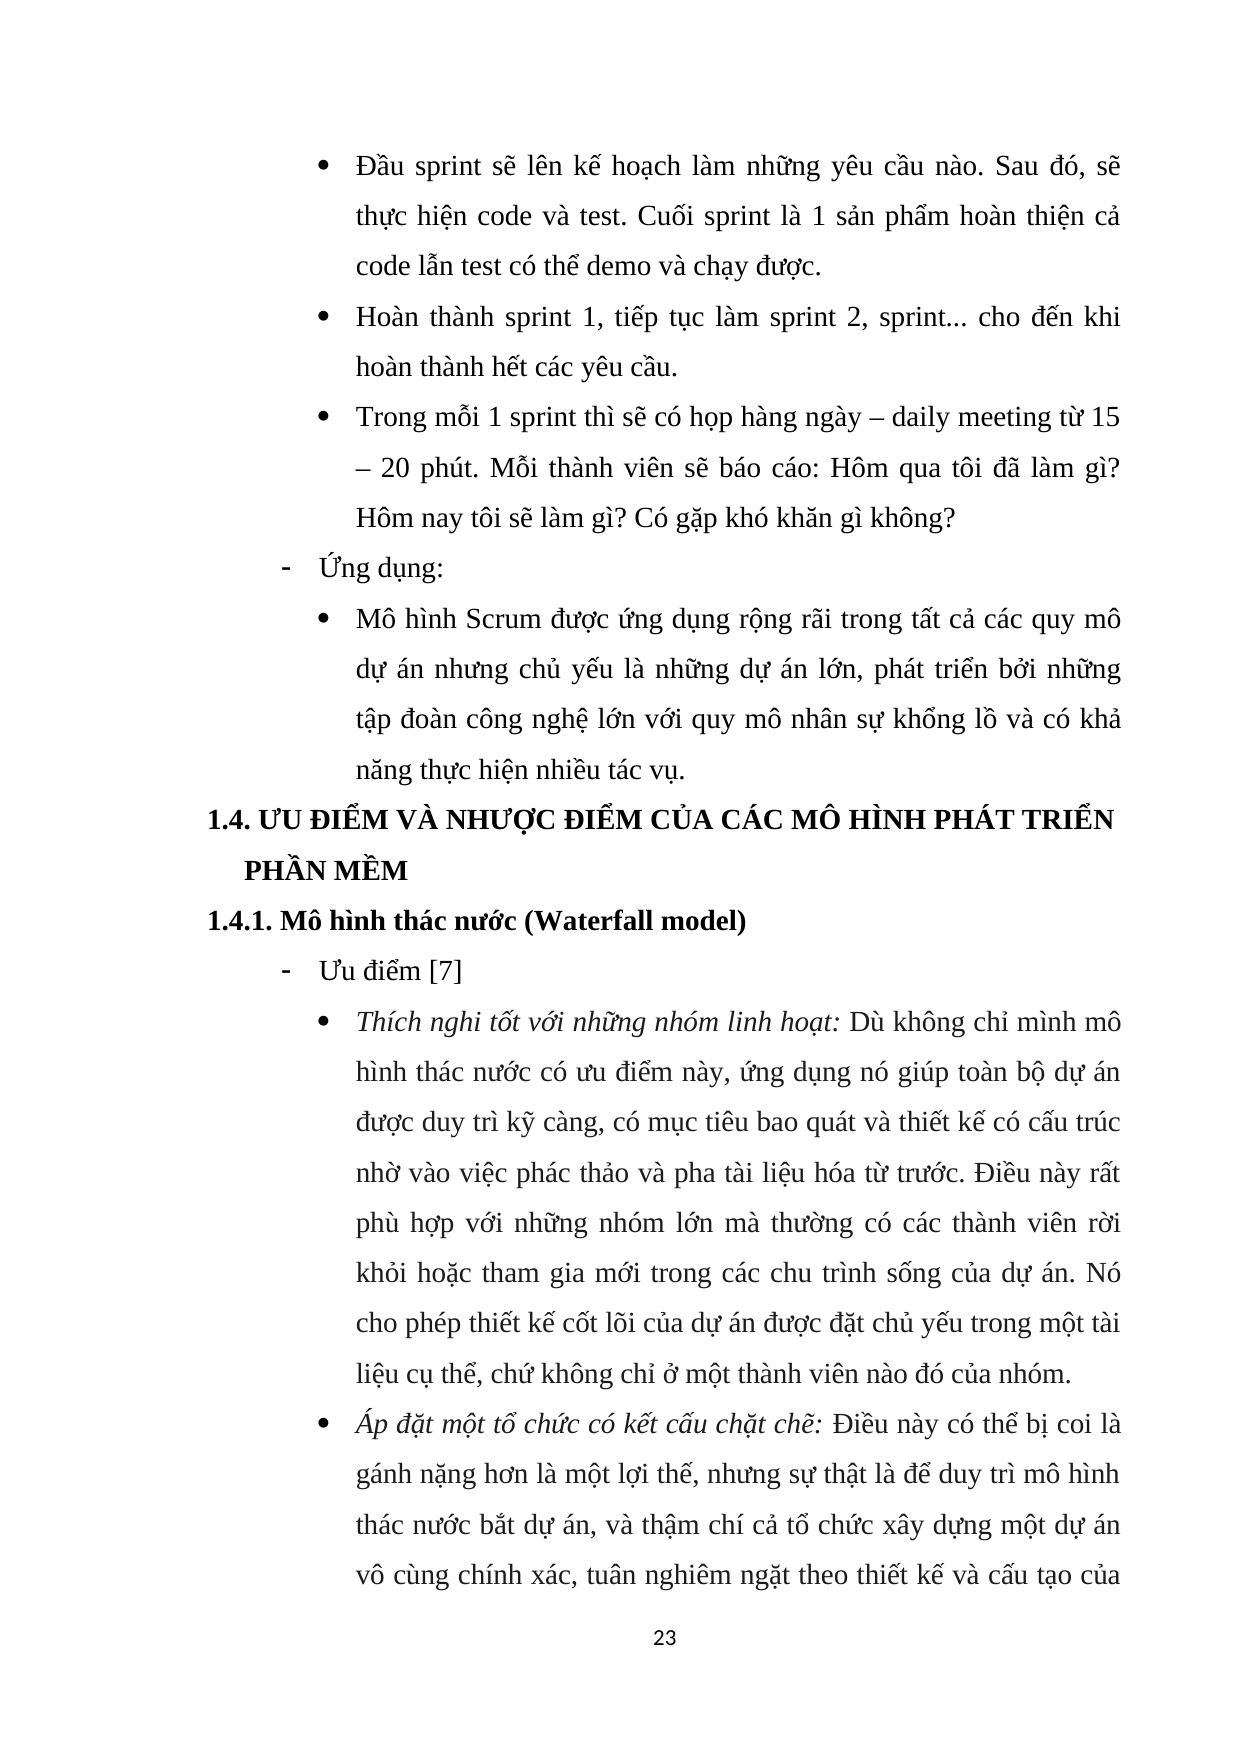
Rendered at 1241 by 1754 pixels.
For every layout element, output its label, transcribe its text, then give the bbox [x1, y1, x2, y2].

subtitle Mô hình thác nước (Waterfall model) [207, 903, 1122, 936]
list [318, 1406, 1122, 1591]
list Hoàn thành sprint 1, tiếp tục làm sprint 2, sprint... cho đến khi hoàn thành hết các yêu cầu. [318, 299, 1122, 383]
list Ưu điểm [7] [281, 953, 1122, 987]
list Ứng dụng: [281, 551, 1122, 584]
list Thích nghi tốt với những nhóm linh hoạt: Dù không chỉ mình mô hình thác nước có ưu điểm này, ứng dụng nó giúp toàn bộ dự án được duy trì kỹ càng, có mục tiêu bao quát và thiết kế có cấu trúc nhờ vào việc phác thảo và pha tài liệu hóa từ trước. Điều này rất phù hợp với những nhóm lớn mà thường có các thành viên rời khỏi hoặc tham gia mới trong các chu trình sống của dự án. Nó cho phép thiết kế cốt lõi của dự án được đặt chủ yếu trong một tài liệu cụ thể, chứ không chỉ ở một thành viên nào đó của nhóm. [318, 1004, 1122, 1389]
subtitle ƯU ĐIỂM VÀ NHƯỢC ĐIỂM CỦA CÁC MÔ HÌNH PHÁT TRIỂN PHẦN MỀM [207, 802, 1122, 886]
list Trong mỗi 1 sprint thì sẽ có họp hàng ngày – daily meeting từ 15 – 20 phút. Mỗi thành viên sẽ báo cáo: Hôm qua tôi đã làm gì? Hôm nay tôi sẽ làm gì? Có gặp khó khăn gì không? [318, 399, 1122, 534]
list Đầu sprint sẽ lên kế hoạch làm những yêu cầu nào. Sau đó, sẽ thực hiện code và test. Cuối sprint là 1 sản phẩm hoàn thiện cả code lẫn test có thể demo và chạy được. [318, 148, 1122, 282]
list Mô hình Scrum được ứng dụng rộng rãi trong tất cả các quy mô dự án nhưng chủ yếu là những dự án lớn, phát triển bởi những tập đoàn công nghệ lớn với quy mô nhân sự khổng lồ và có khả năng thực hiện nhiều tác vụ. [318, 601, 1122, 786]
